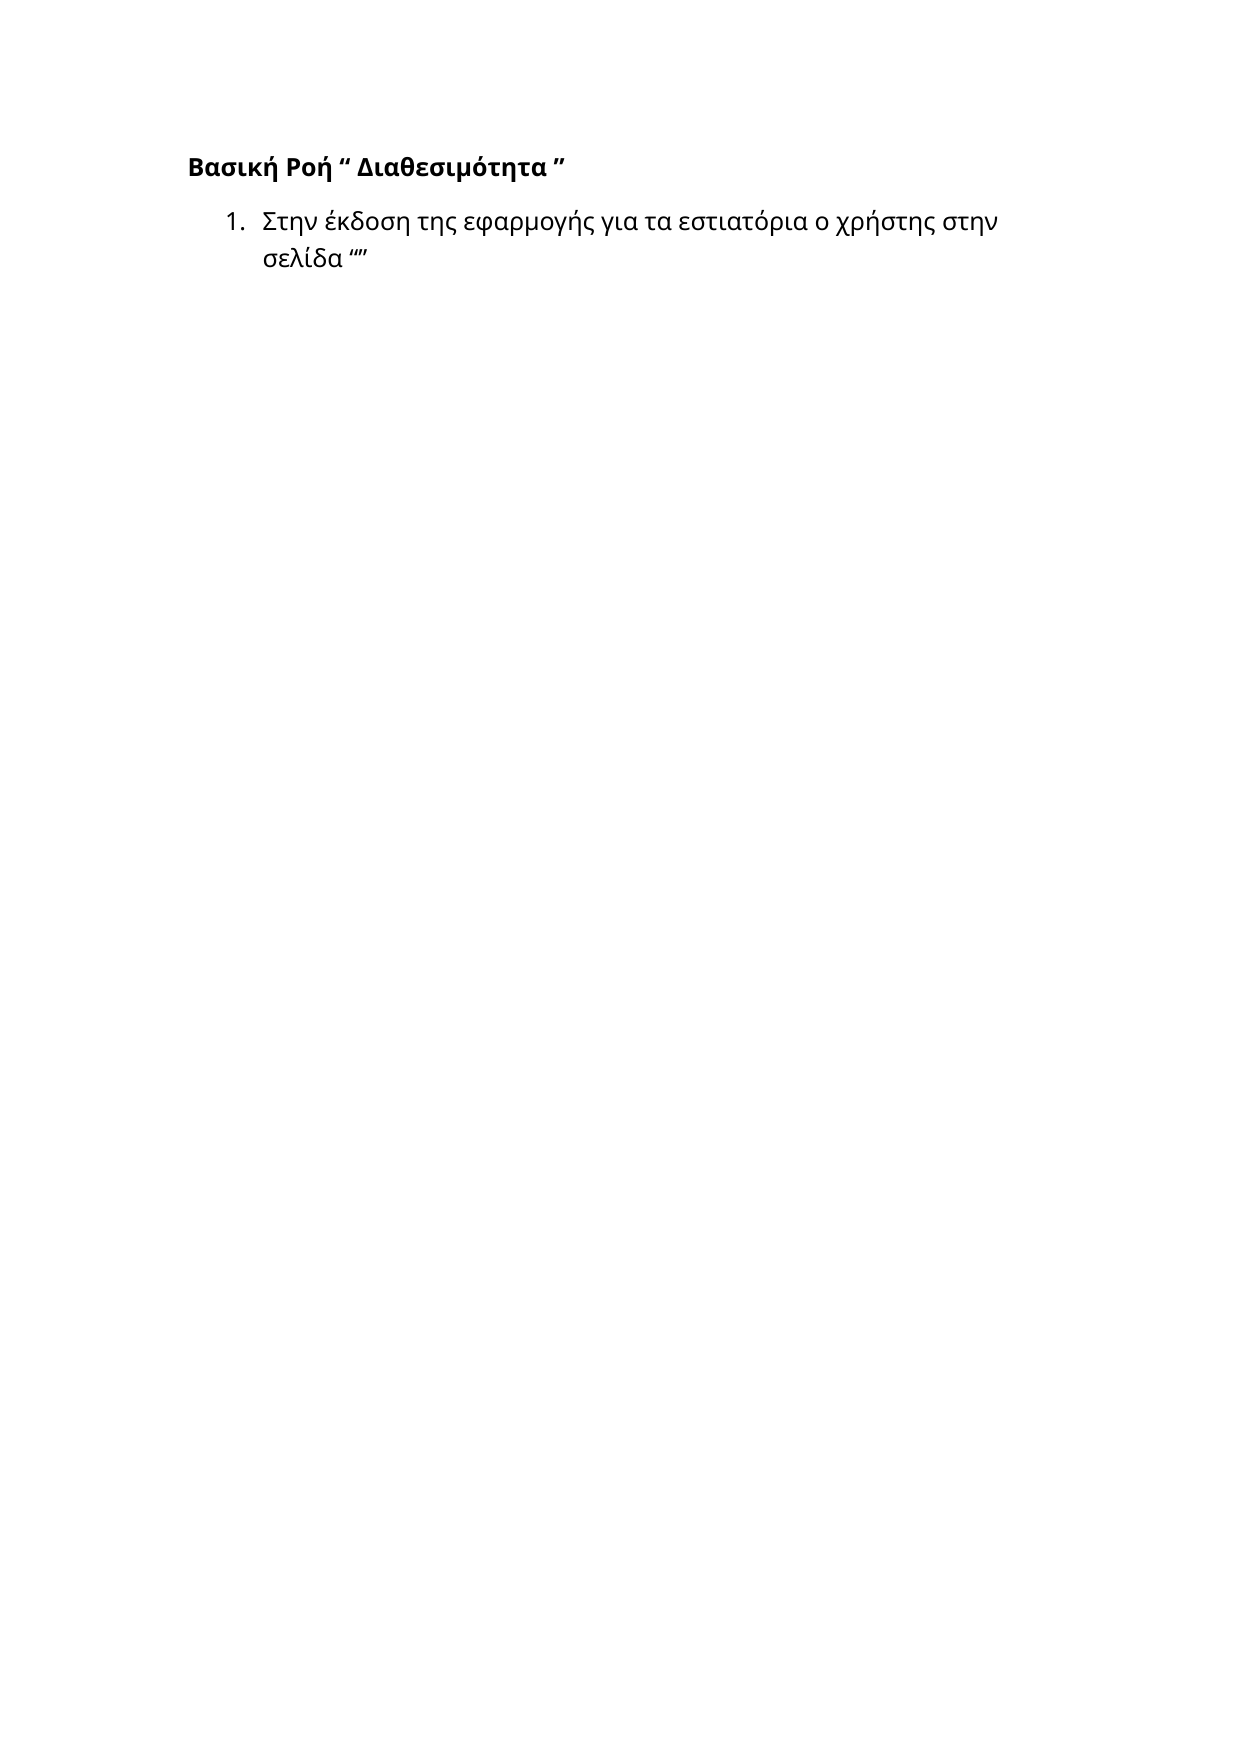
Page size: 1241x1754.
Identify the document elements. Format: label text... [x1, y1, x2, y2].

list Στην έκδοση της εφαρμογής για τα εστιατόρια ο χρήστης στην σελίδα “” [225, 203, 1053, 274]
text Βασική Ροή “ Διαθεσιμότητα ” [187, 150, 1053, 184]
